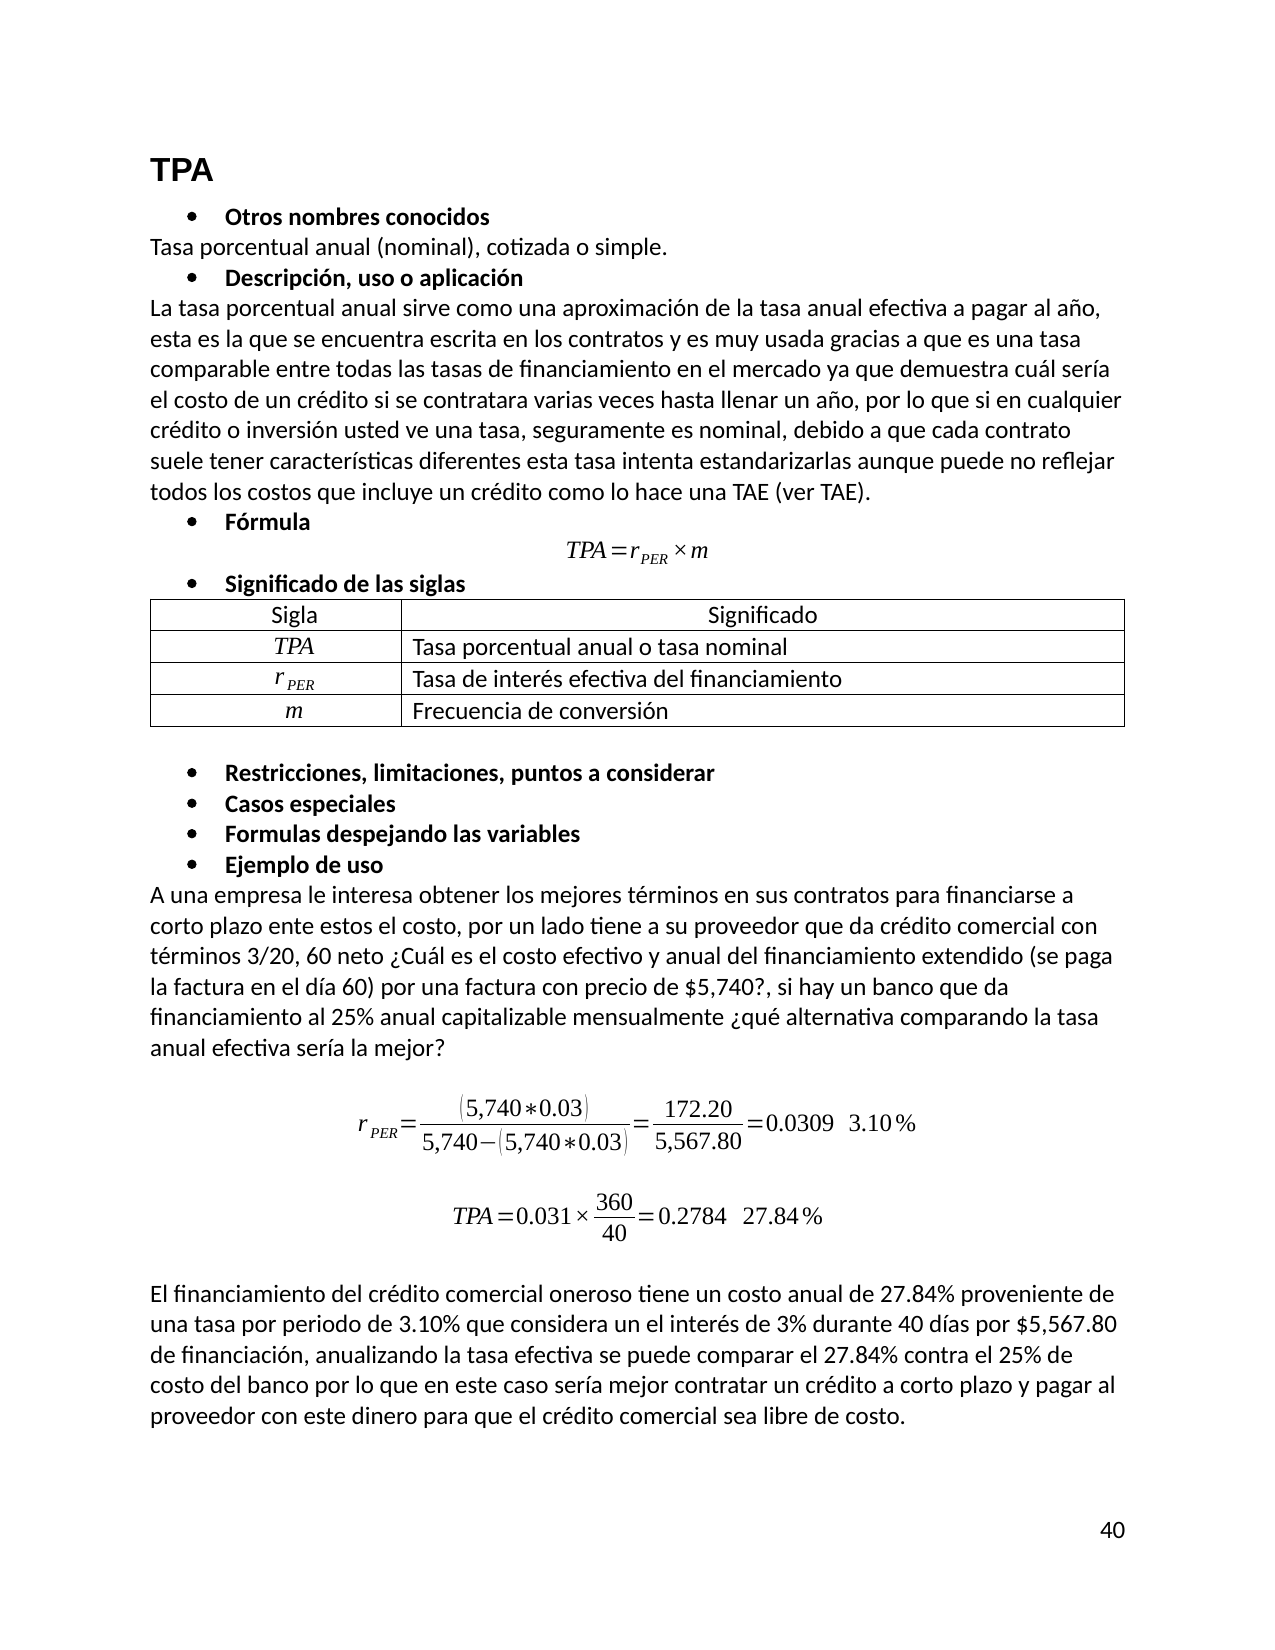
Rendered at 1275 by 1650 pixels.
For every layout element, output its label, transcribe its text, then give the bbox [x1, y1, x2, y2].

table_cell Frecuencia de conversión [402, 695, 1124, 726]
table_cell [151, 695, 401, 726]
list Formulas despejando las variables [187, 818, 1125, 849]
list Ejemplo de uso [187, 849, 1125, 879]
list Significado de las siglas [187, 568, 1125, 598]
list Descripción, uso o aplicación [187, 262, 1125, 292]
list Restricciones, limitaciones, puntos a considerar [187, 757, 1125, 788]
list Otros nombres conocidos [187, 201, 1125, 231]
table_cell [151, 631, 401, 662]
table_header Significado [402, 600, 1124, 630]
text A una empresa le interesa obtener los mejores términos en sus contratos para financiarse a corto plazo ente estos el costo, por un lado tiene a su proveedor que da crédito comercial con términos 3/20, 60 neto ¿Cuál es el costo efectivo y anual del financiamiento extendido (se paga la factura en el día 60) por una factura con precio de $5,740?, si hay un banco que da financiamiento al 25% anual capitalizable mensualmente ¿qué alternativa comparando la tasa anual efectiva sería la mejor? [150, 879, 1125, 1062]
table_header Sigla [151, 600, 401, 630]
text El financiamiento del crédito comercial oneroso tiene un costo anual de 27.84% proveniente de una tasa por periodo de 3.10% que considera un el interés de 3% durante 40 días por $5,567.80 de financiación, anualizando la tasa efectiva se puede comparar el 27.84% contra el 25% de costo del banco por lo que en este caso sería mejor contratar un crédito a corto plazo y pagar al proveedor con este dinero para que el crédito comercial sea libre de costo. [150, 1278, 1125, 1431]
subtitle TPA [150, 150, 1125, 188]
text La tasa porcentual anual sirve como una aproximación de la tasa anual efectiva a pagar al año, esta es la que se encuentra escrita en los contratos y es muy usada gracias a que es una tasa comparable entre todas las tasas de financiamiento en el mercado ya que demuestra cuál sería el costo de un crédito si se contratara varias veces hasta llenar un año, por lo que si en cualquier crédito o inversión usted ve una tasa, seguramente es nominal, debido a que cada contrato suele tener características diferentes esta tasa intenta estandarizarlas aunque puede no reflejar todos los costos que incluye un crédito como lo hace una TAE (ver TAE). [150, 292, 1125, 506]
table_cell Tasa de interés efectiva del financiamiento [402, 663, 1124, 694]
list Casos especiales [187, 788, 1125, 818]
text Tasa porcentual anual (nominal), cotizada o simple. [150, 231, 1125, 262]
table_cell Tasa porcentual anual o tasa nominal [402, 631, 1124, 662]
list Fórmula [187, 506, 1125, 537]
table_cell [151, 663, 401, 694]
